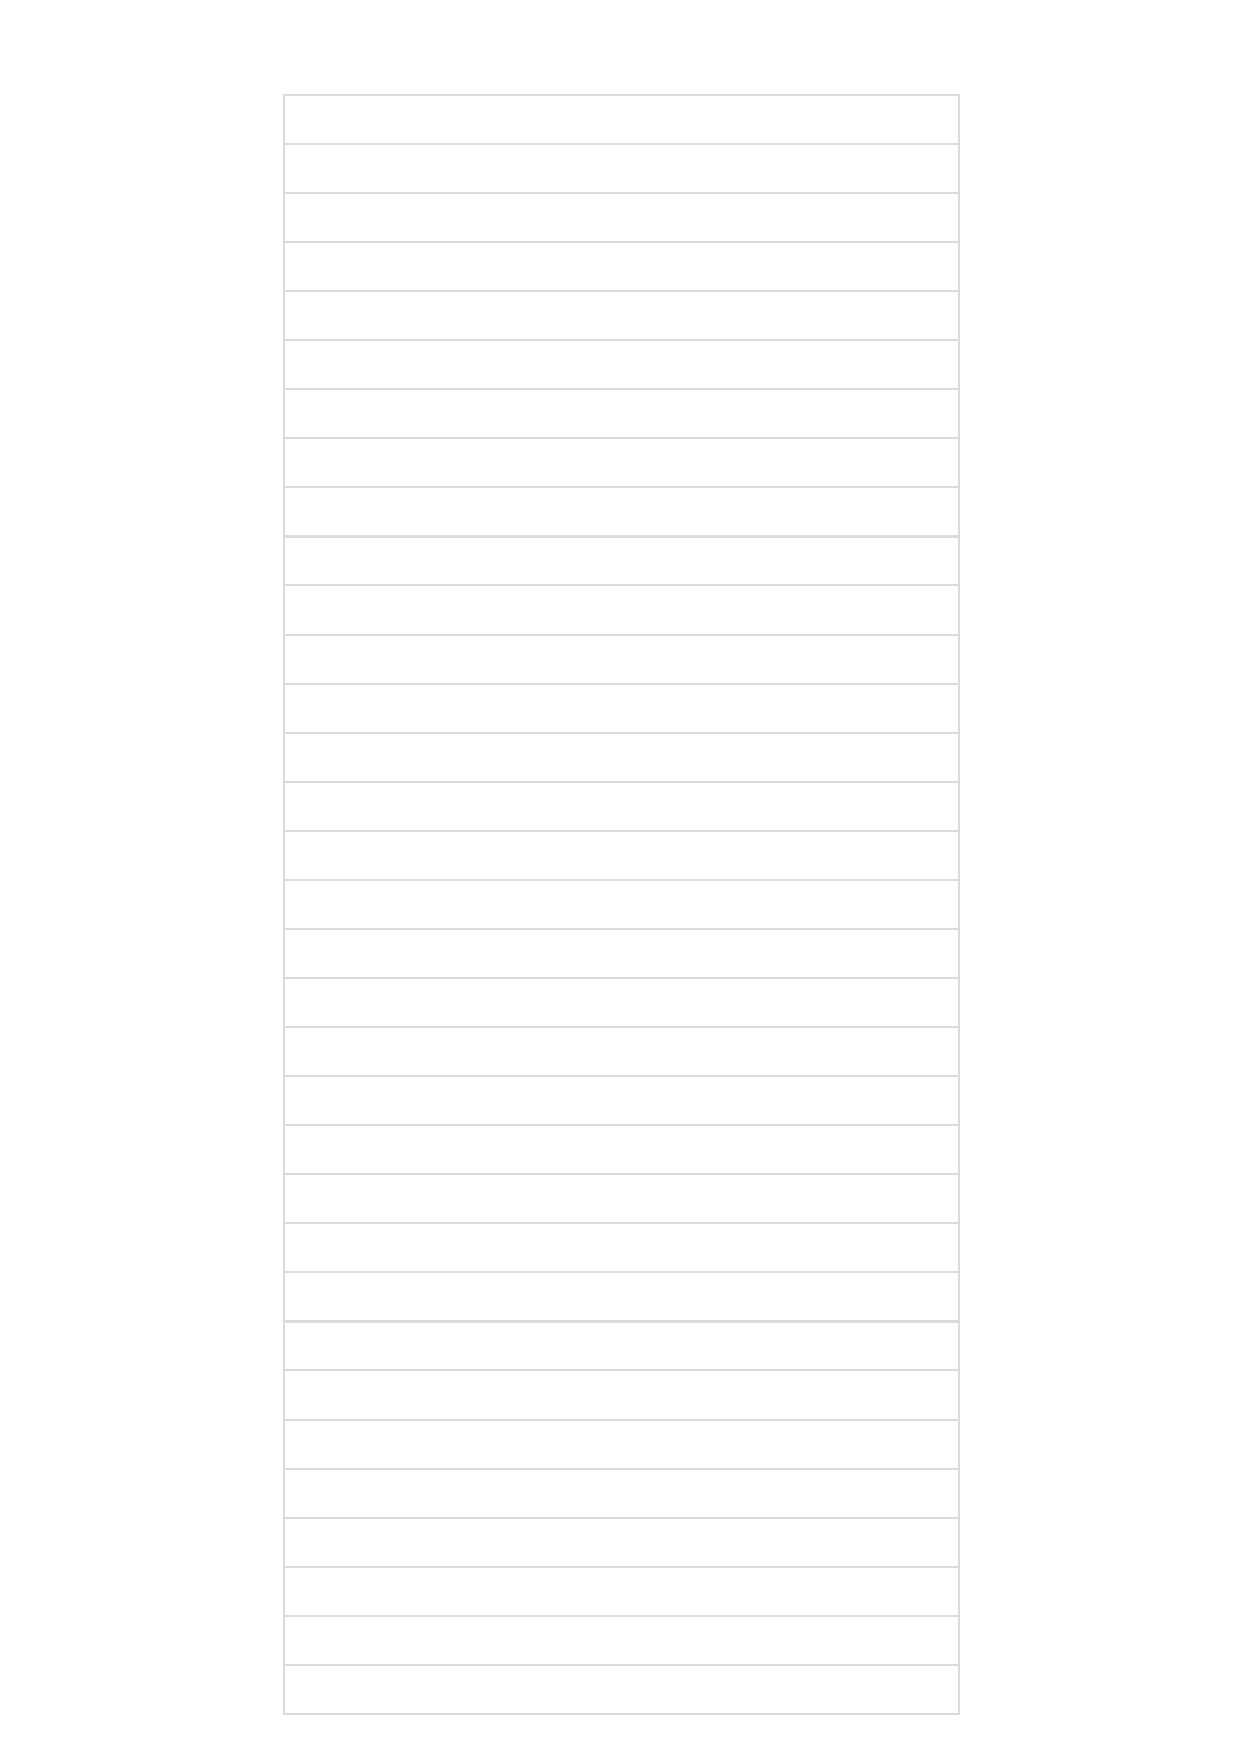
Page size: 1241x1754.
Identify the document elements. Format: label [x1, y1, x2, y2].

table_cell [285, 390, 958, 437]
table_cell [285, 930, 958, 977]
table_cell [285, 538, 958, 584]
table_cell [285, 636, 958, 682]
table_cell [285, 1126, 958, 1173]
table_cell [285, 292, 958, 339]
table_cell [285, 783, 958, 830]
table_cell [285, 1617, 958, 1664]
table_cell [285, 1371, 958, 1418]
table_cell [285, 881, 958, 928]
table_cell [285, 1470, 958, 1517]
table_cell [285, 243, 958, 290]
table_cell [285, 341, 958, 388]
table_cell [285, 1028, 958, 1075]
table_cell [285, 979, 958, 1026]
table_cell [285, 1323, 958, 1369]
table_header [285, 96, 958, 143]
table_cell [285, 1224, 958, 1271]
table_cell [285, 1175, 958, 1222]
table_cell [285, 832, 958, 879]
table_cell [285, 734, 958, 781]
table_cell [285, 1421, 958, 1467]
table_cell [285, 488, 958, 535]
table_cell [285, 145, 958, 192]
table_cell [285, 1568, 958, 1615]
table_cell [285, 1077, 958, 1124]
table_cell [285, 586, 958, 633]
table_cell [285, 1666, 958, 1713]
table_cell [285, 1273, 958, 1320]
table_cell [285, 439, 958, 486]
table_cell [285, 1519, 958, 1566]
table_cell [285, 685, 958, 732]
table_cell [285, 194, 958, 241]
